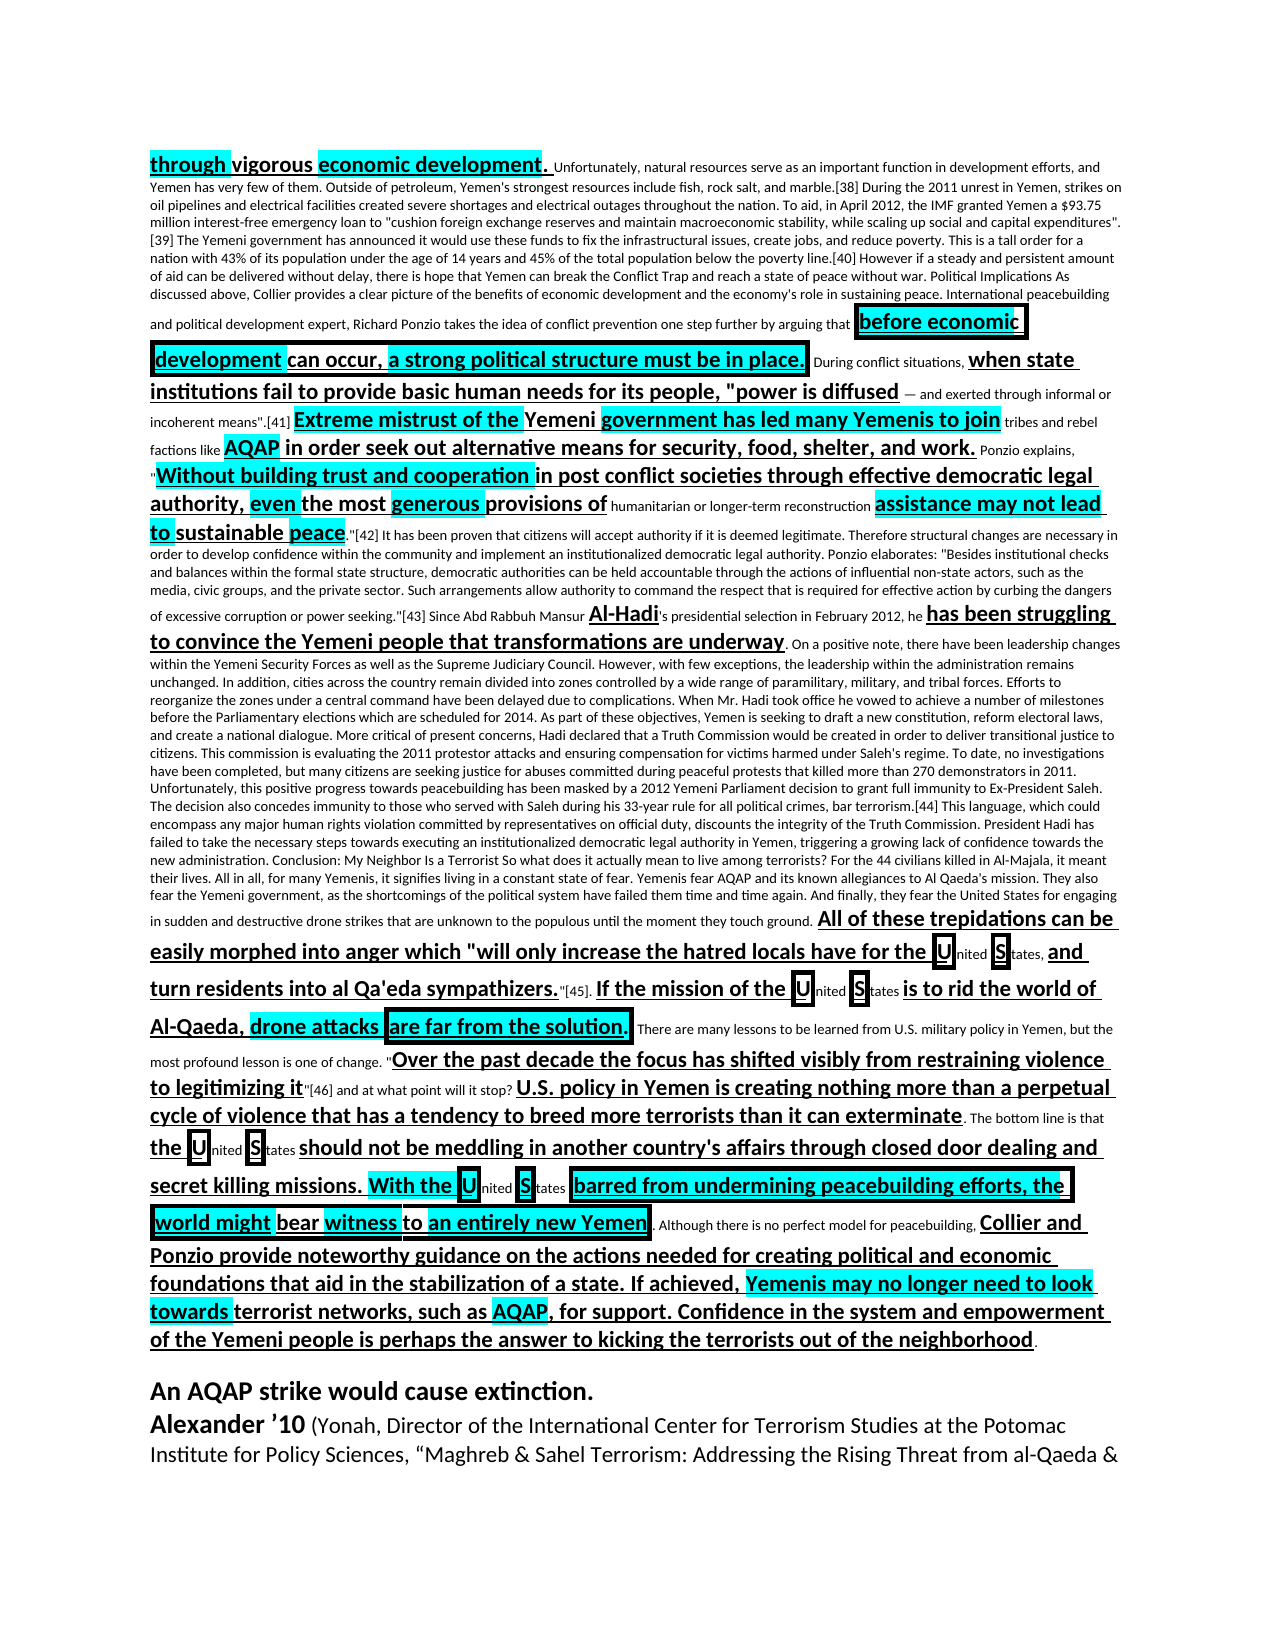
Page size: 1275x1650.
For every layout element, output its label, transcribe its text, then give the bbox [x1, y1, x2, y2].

subtitle An AQAP strike would cause extinction. [150, 1374, 1125, 1407]
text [150, 150, 1125, 1353]
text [150, 1407, 1125, 1468]
